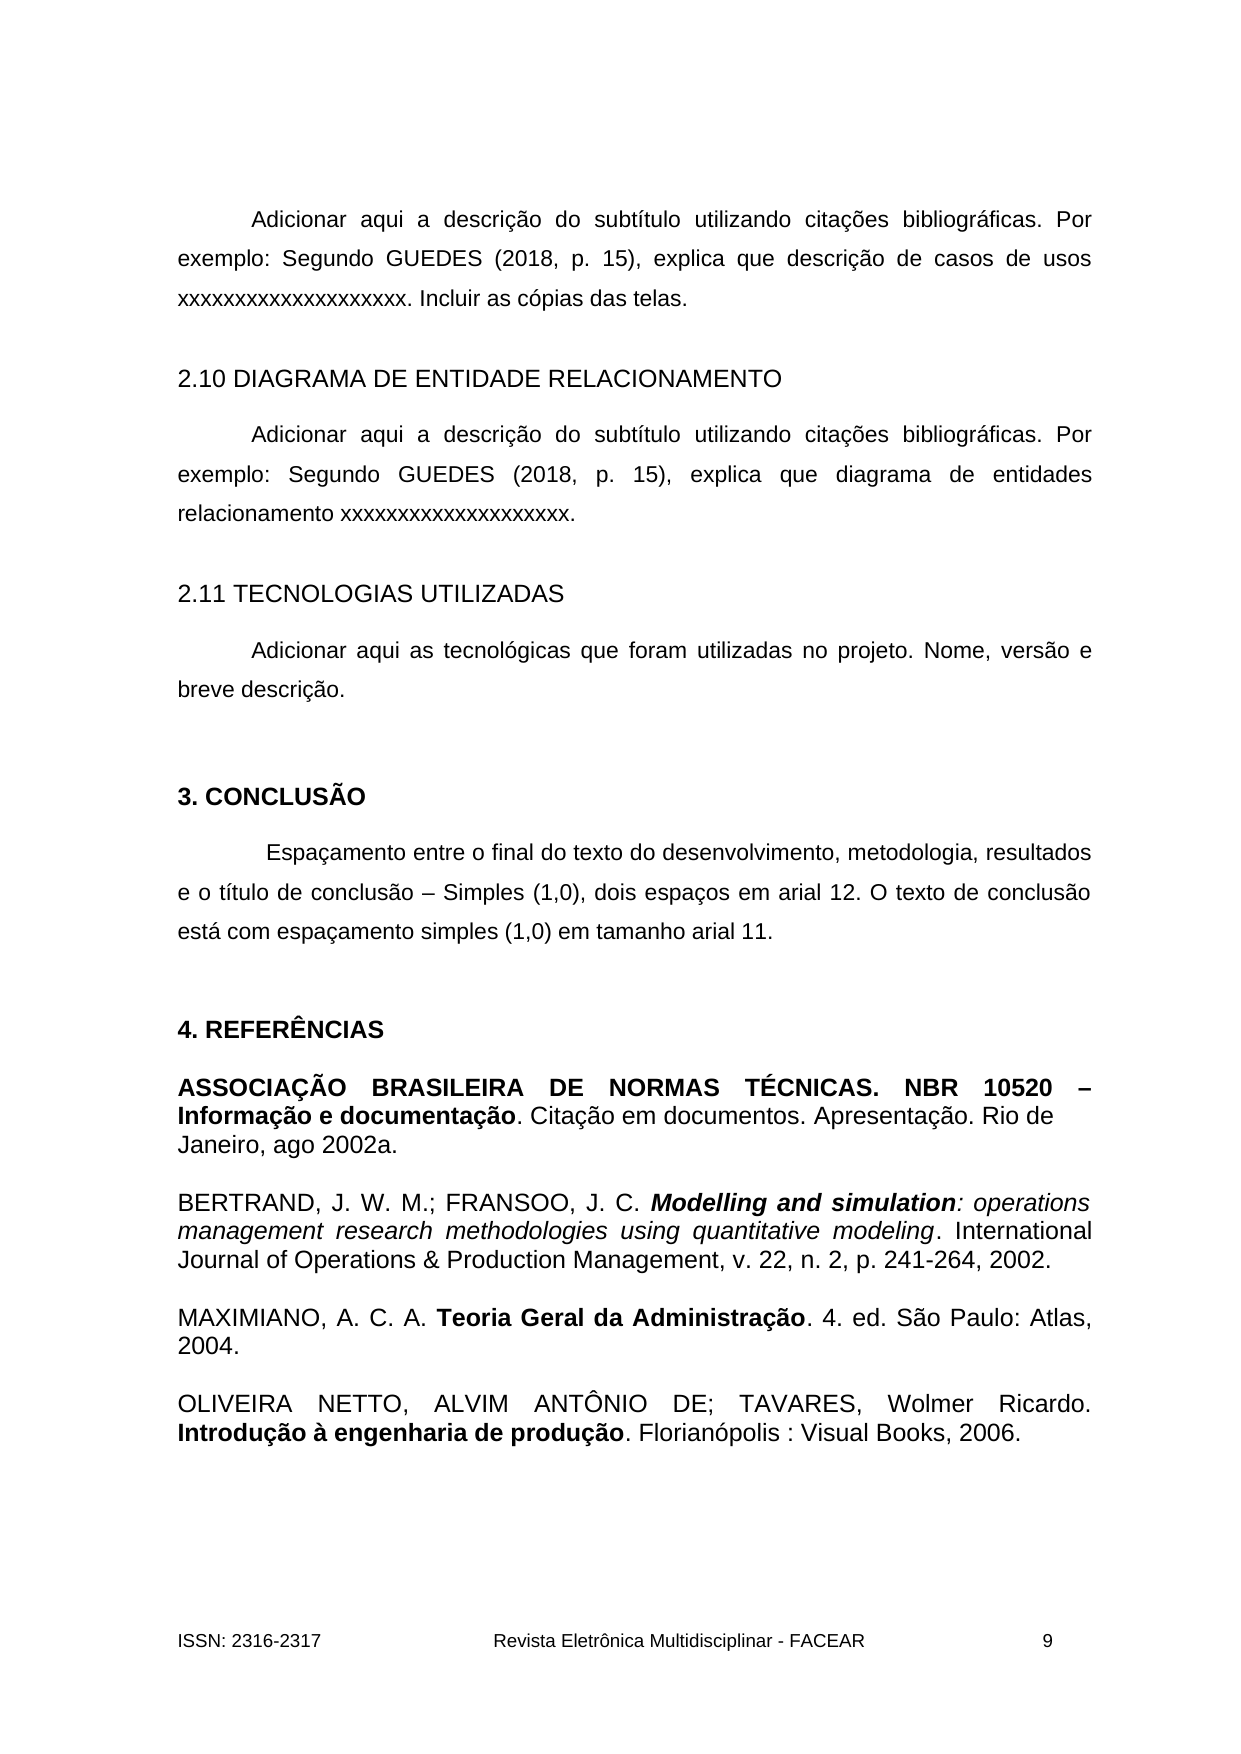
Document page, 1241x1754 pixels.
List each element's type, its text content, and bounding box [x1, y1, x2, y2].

text Adicionar aqui a descrição do subtítulo utilizando citações bibliográficas. Por exemplo: Segundo GUEDES (2018, p. 15), explica que diagrama de entidades relacionamento xxxxxxxxxxxxxxxxxxxx. [177, 421, 1092, 527]
text 3. CONCLUSÃO [177, 782, 1092, 810]
text 4. REFERÊNCIAS [177, 1015, 1092, 1044]
text BERTRAND, J. W. M.; FRANSOO, J. C. Modelling and simulation: operations management research methodologies using quantitative modeling. International Journal of Operations & Production Management, v. 22, n. 2, p. 241-264, 2002. [177, 1187, 1092, 1274]
text 2.11 TECNOLOGIAS UTILIZADAS [177, 579, 1092, 608]
text MAXIMIANO, A. C. A. Teoria Geral da Administração. 4. ed. São Paulo: Atlas, 2004. [177, 1302, 1092, 1360]
text OLIVEIRA NETTO, ALVIM ANTÔNIO DE; TAVARES, Wolmer Ricardo. Introdução à engenharia de produção. Florianópolis : Visual Books, 2006. [177, 1389, 1092, 1446]
text 2.10 DIAGRAMA DE ENTIDADE RELACIONAMENTO [177, 364, 1092, 393]
text Janeiro, ago 2002a. [177, 1130, 1092, 1159]
text Adicionar aqui as tecnológicas que foram utilizadas no projeto. Nome, versão e breve descrição. [177, 637, 1092, 703]
text ASSOCIAÇÃO BRASILEIRA DE NORMAS TÉCNICAS. NBR 10520 – Informação e documentação. Citação em documentos. Apresentação. Rio de [177, 1072, 1092, 1130]
text Espaçamento entre o final do texto do desenvolvimento, metodologia, resultados e o título de conclusão – Simples (1,0), dois espaços em arial 12. O texto de conclusão está com espaçamento simples (1,0) em tamanho arial 11. [177, 839, 1092, 944]
text Adicionar aqui a descrição do subtítulo utilizando citações bibliográficas. Por exemplo: Segundo GUEDES (2018, p. 15), explica que descrição de casos de usos xxxxxxxxxxxxxxxxxxxx. Incluir as cópias das telas. [177, 206, 1092, 311]
